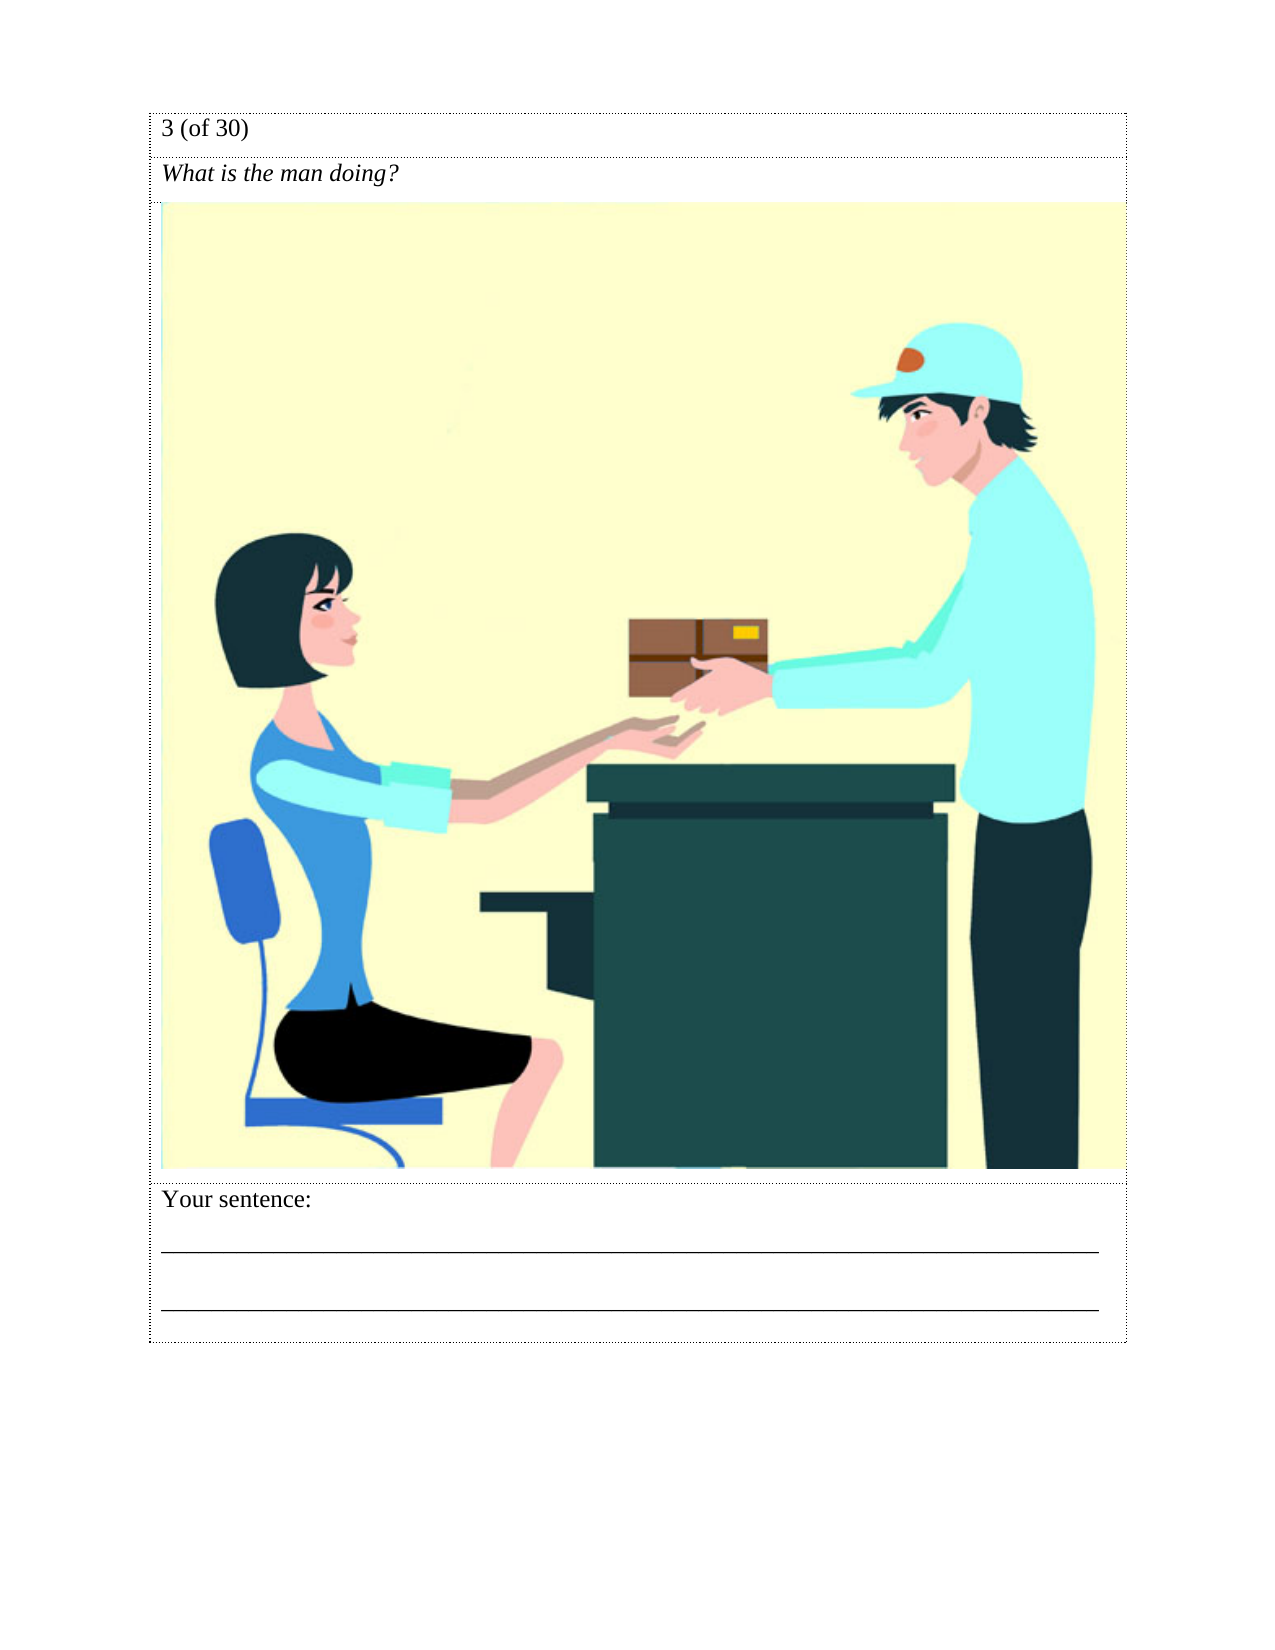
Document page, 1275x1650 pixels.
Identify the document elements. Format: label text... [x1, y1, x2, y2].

table_cell What is the man doing? [150, 157, 1127, 202]
table_cell Your sentence: ___________________________________________________________________________ ___________________________________________________________________________ [150, 1183, 1127, 1342]
table_header 3 (of 30) [150, 113, 1127, 157]
picture [161, 202, 1127, 1169]
table_cell [150, 202, 1127, 1183]
